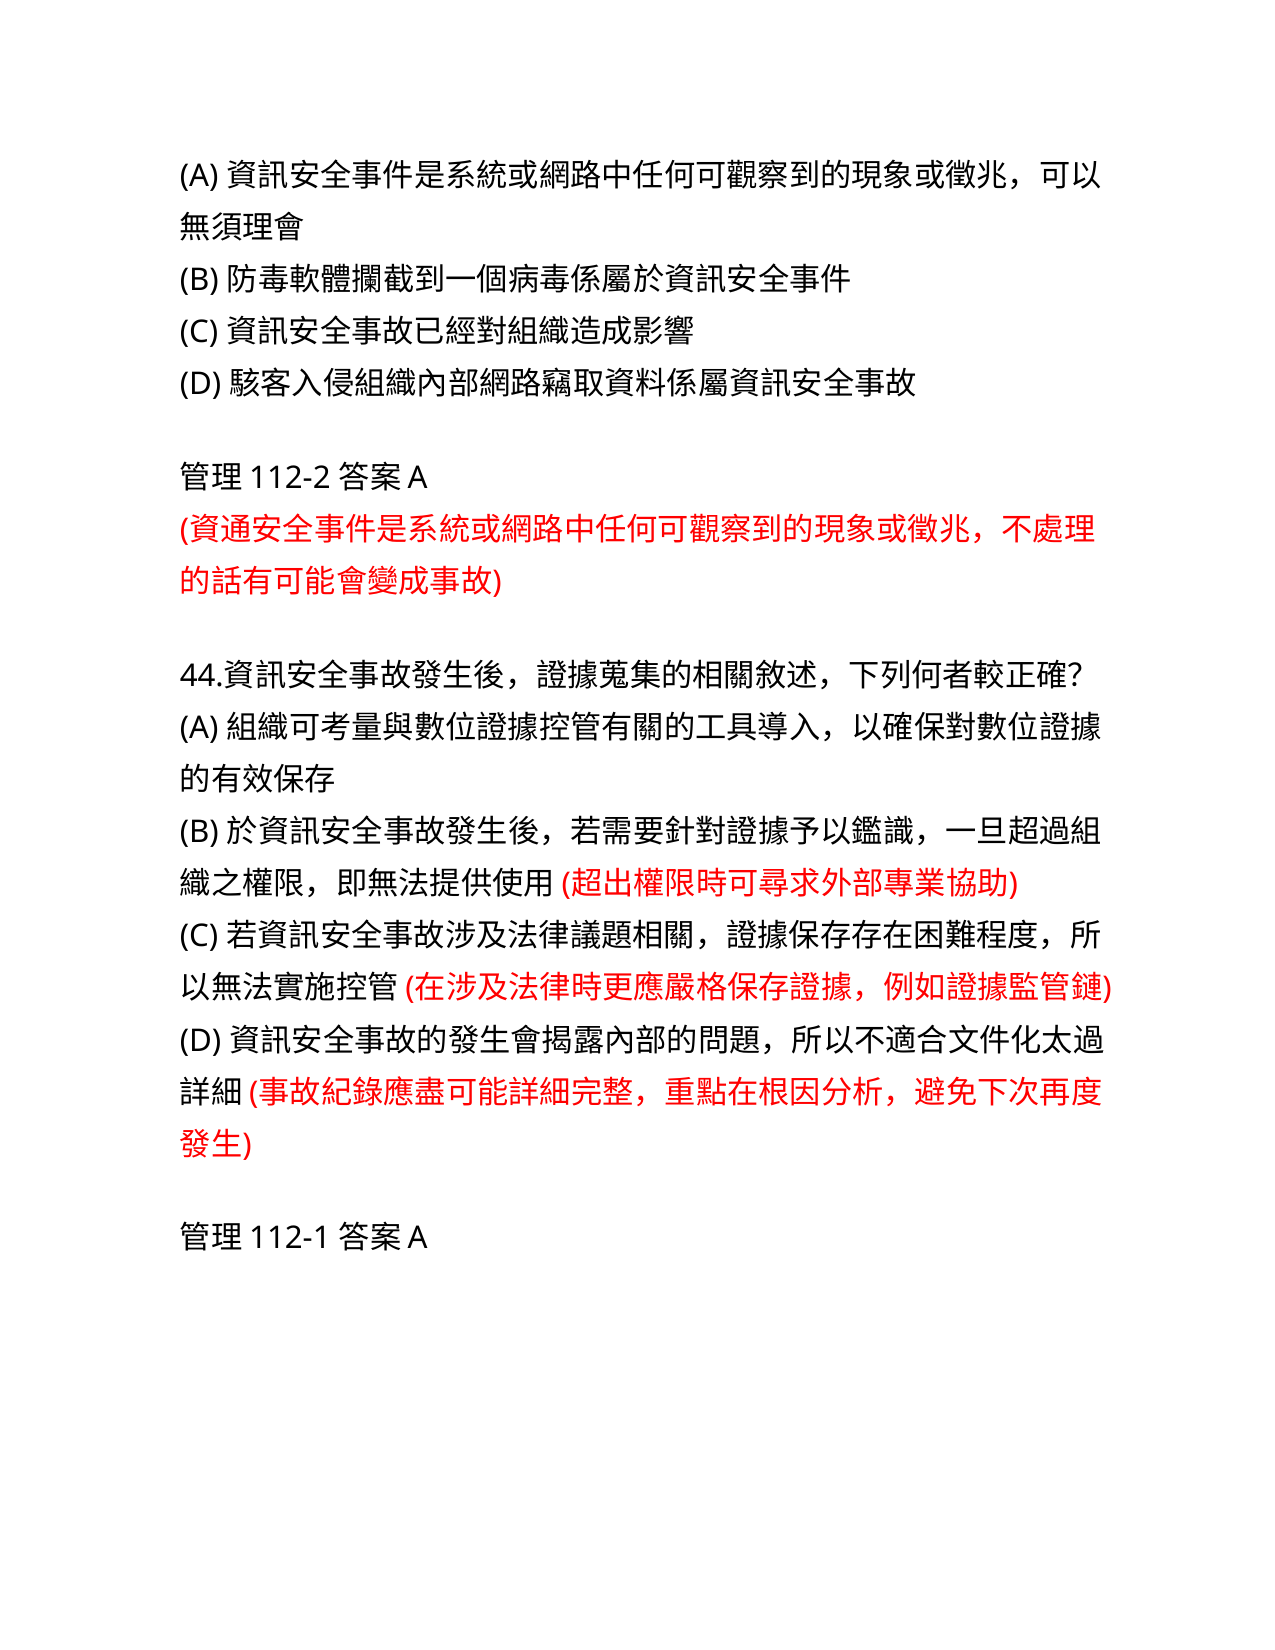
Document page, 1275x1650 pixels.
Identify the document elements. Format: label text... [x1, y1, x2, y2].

text (資通安全事件是系統或網路中任何可觀察到的現象或徵兆，不處理的話有可能會變成事故) [179, 504, 1125, 602]
text (A) 組織可考量與數位證據控管有關的工具導入，以確保對數位證據的有效保存 [179, 702, 1125, 799]
text (D) 駭客入侵組織內部網路竊取資料係屬資訊安全事故 [179, 358, 1125, 404]
text 管理 112-1 答案A [179, 1213, 1125, 1258]
text 44.資訊安全事故發生後，證據蒐集的相關敘述，下列何者較正確？ [179, 650, 1125, 695]
text (C) 若資訊安全事故涉及法律議題相關，證據保存存在困難程度，所以無法實施控管 (在涉及法律時更應嚴格保存證據，例如證據監管鏈) [179, 911, 1125, 1008]
text (C) 資訊安全事故已經對組織造成影響 [179, 306, 1125, 352]
text (B) 防毒軟體攔截到一個病毒係屬於資訊安全事件 [179, 254, 1125, 299]
text (B) 於資訊安全事故發生後，若需要針對證據予以鑑識，一旦超過組織之權限，即無法提供使用 (超出權限時可尋求外部專業協助) [179, 806, 1125, 904]
text (A) 資訊安全事件是系統或網路中任何可觀察到的現象或徵兆，可以無須理會 [179, 150, 1125, 247]
text 管理 112-2 答案A [179, 452, 1125, 497]
text (D) 資訊安全事故的發生會揭露內部的問題，所以不適合文件化太過詳細 (事故紀錄應盡可能詳細完整，重點在根因分析，避免下次再度發生) [179, 1015, 1125, 1165]
